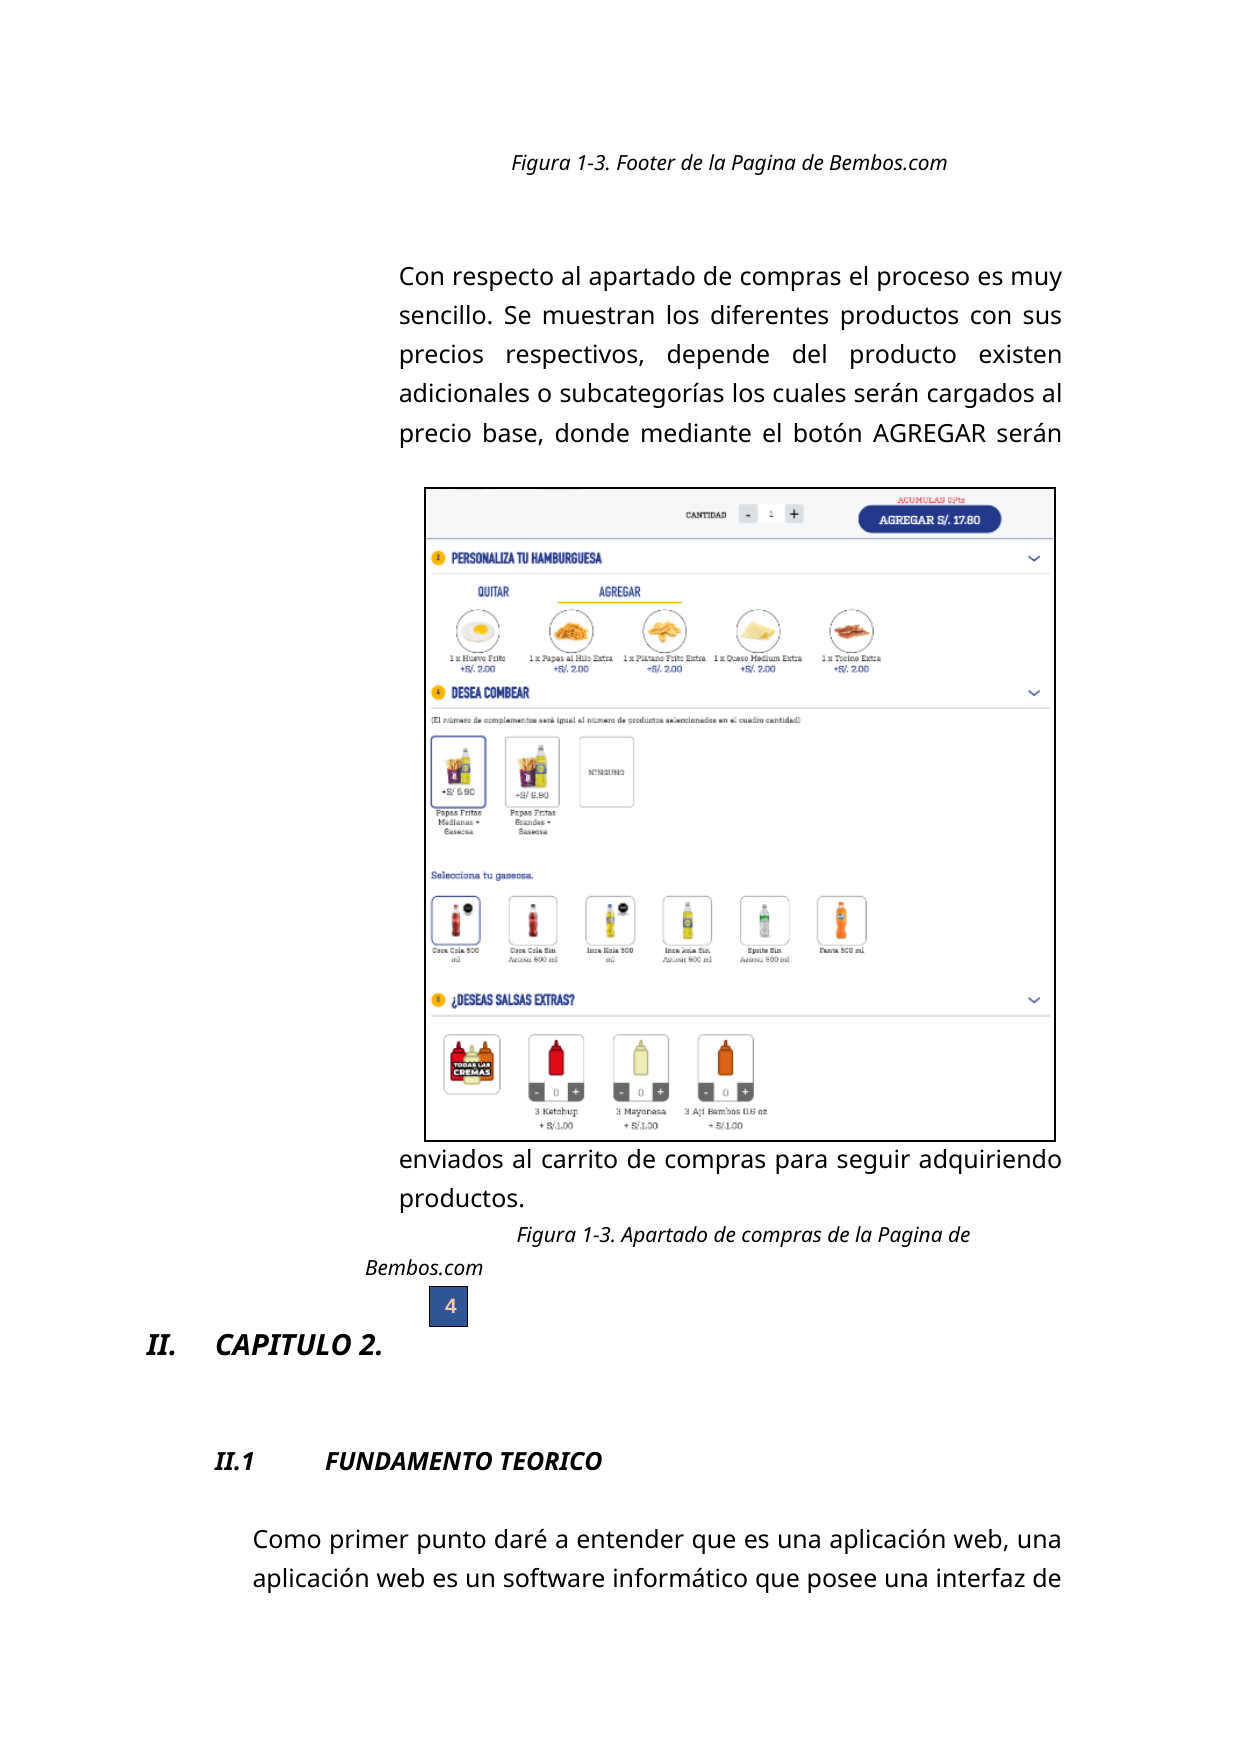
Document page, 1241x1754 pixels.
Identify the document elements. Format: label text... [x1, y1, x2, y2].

list Figura 1-3. Footer de la Pagina de Bembos.com [398, 148, 1063, 176]
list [252, 1522, 1063, 1595]
list FUNDAMENTO TEORICO [215, 1444, 1063, 1478]
picture [426, 489, 1054, 1140]
list CAPITULO 2. [177, 1325, 1063, 1364]
list Figura 1-3. Apartado de compras de la Pagina de Bembos.com [365, 1220, 1063, 1281]
